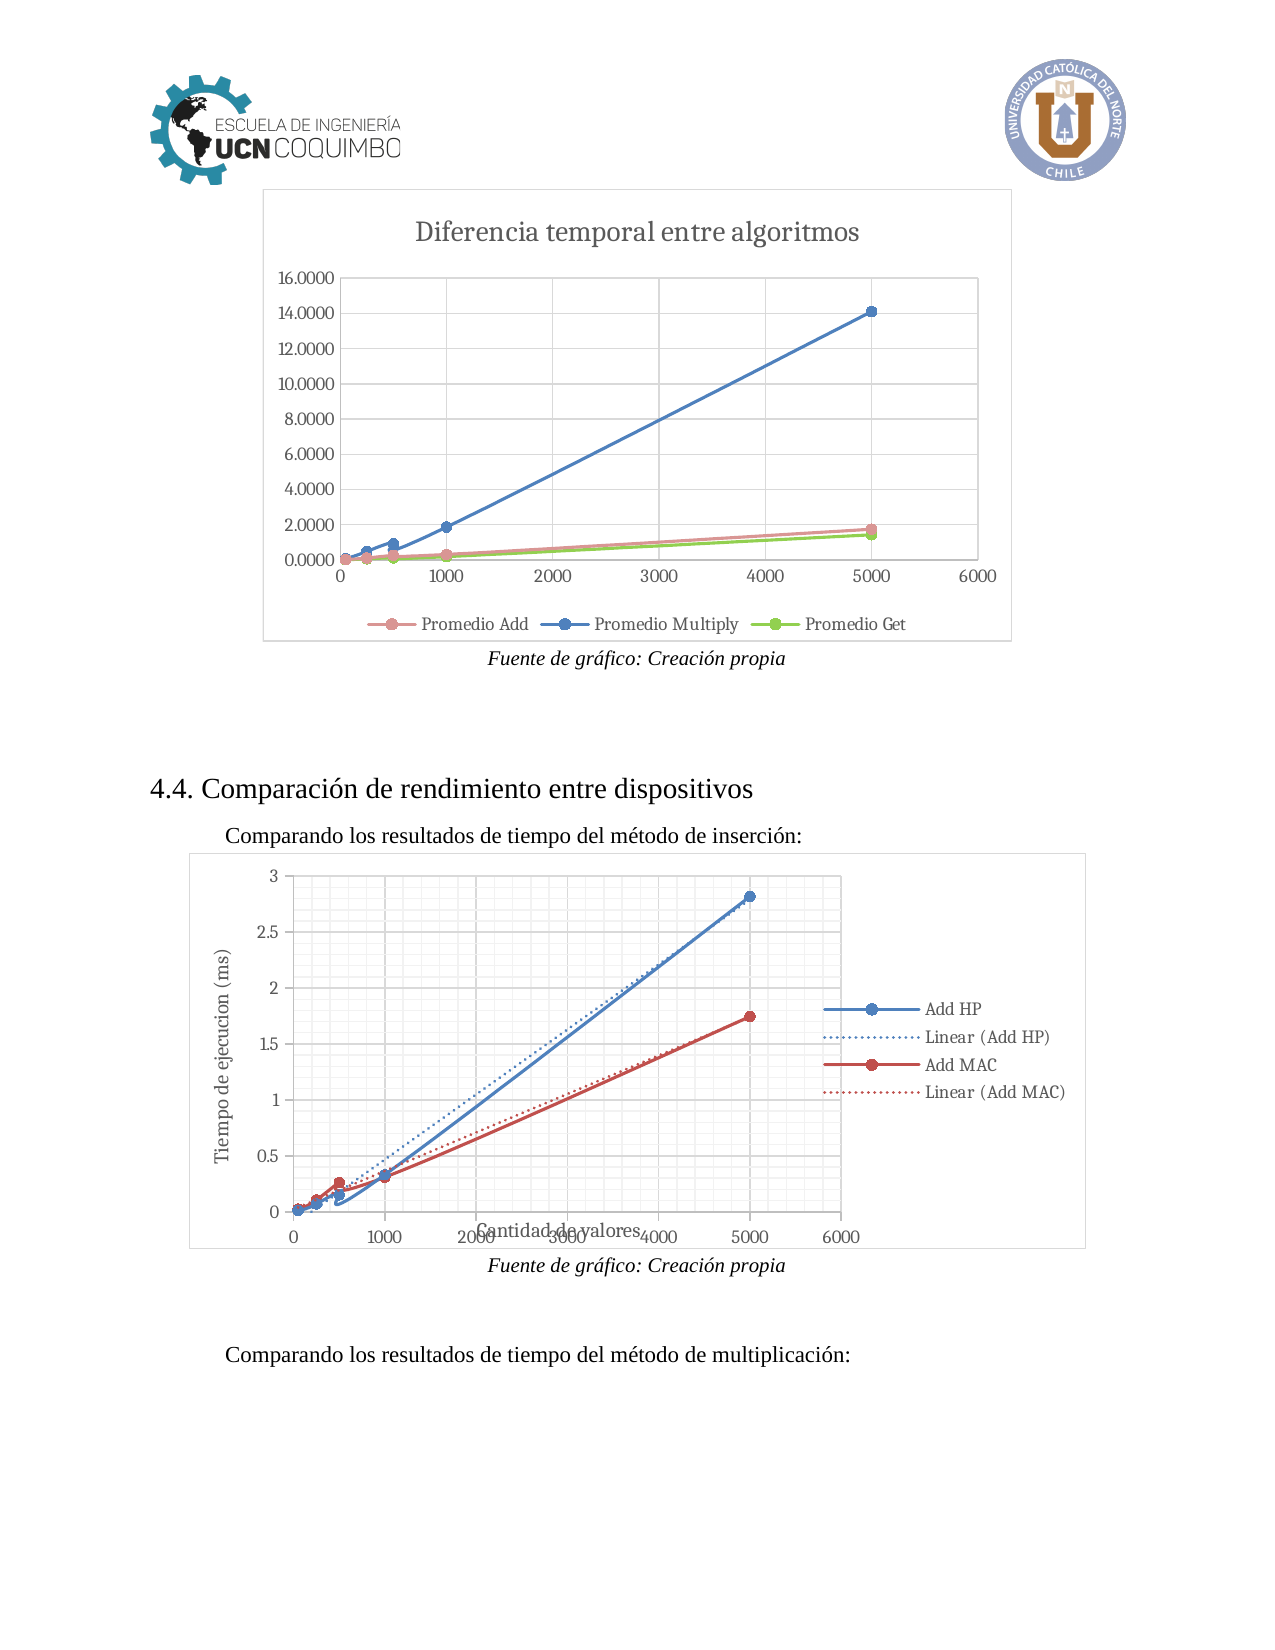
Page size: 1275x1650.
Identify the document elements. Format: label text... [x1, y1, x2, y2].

text Comparando los resultados de tiempo del método de multiplicación: [150, 1341, 1125, 1368]
subtitle 4.4. Comparación de rendimiento entre dispositivos [150, 771, 1125, 805]
picture [1004, 59, 1126, 181]
text Fuente de gráfico: Creación propia [150, 646, 1125, 670]
text Comparando los resultados de tiempo del método de inserción: [150, 822, 1125, 849]
text Fuente de gráfico: Creación propia [150, 1253, 1125, 1277]
picture [150, 75, 401, 185]
